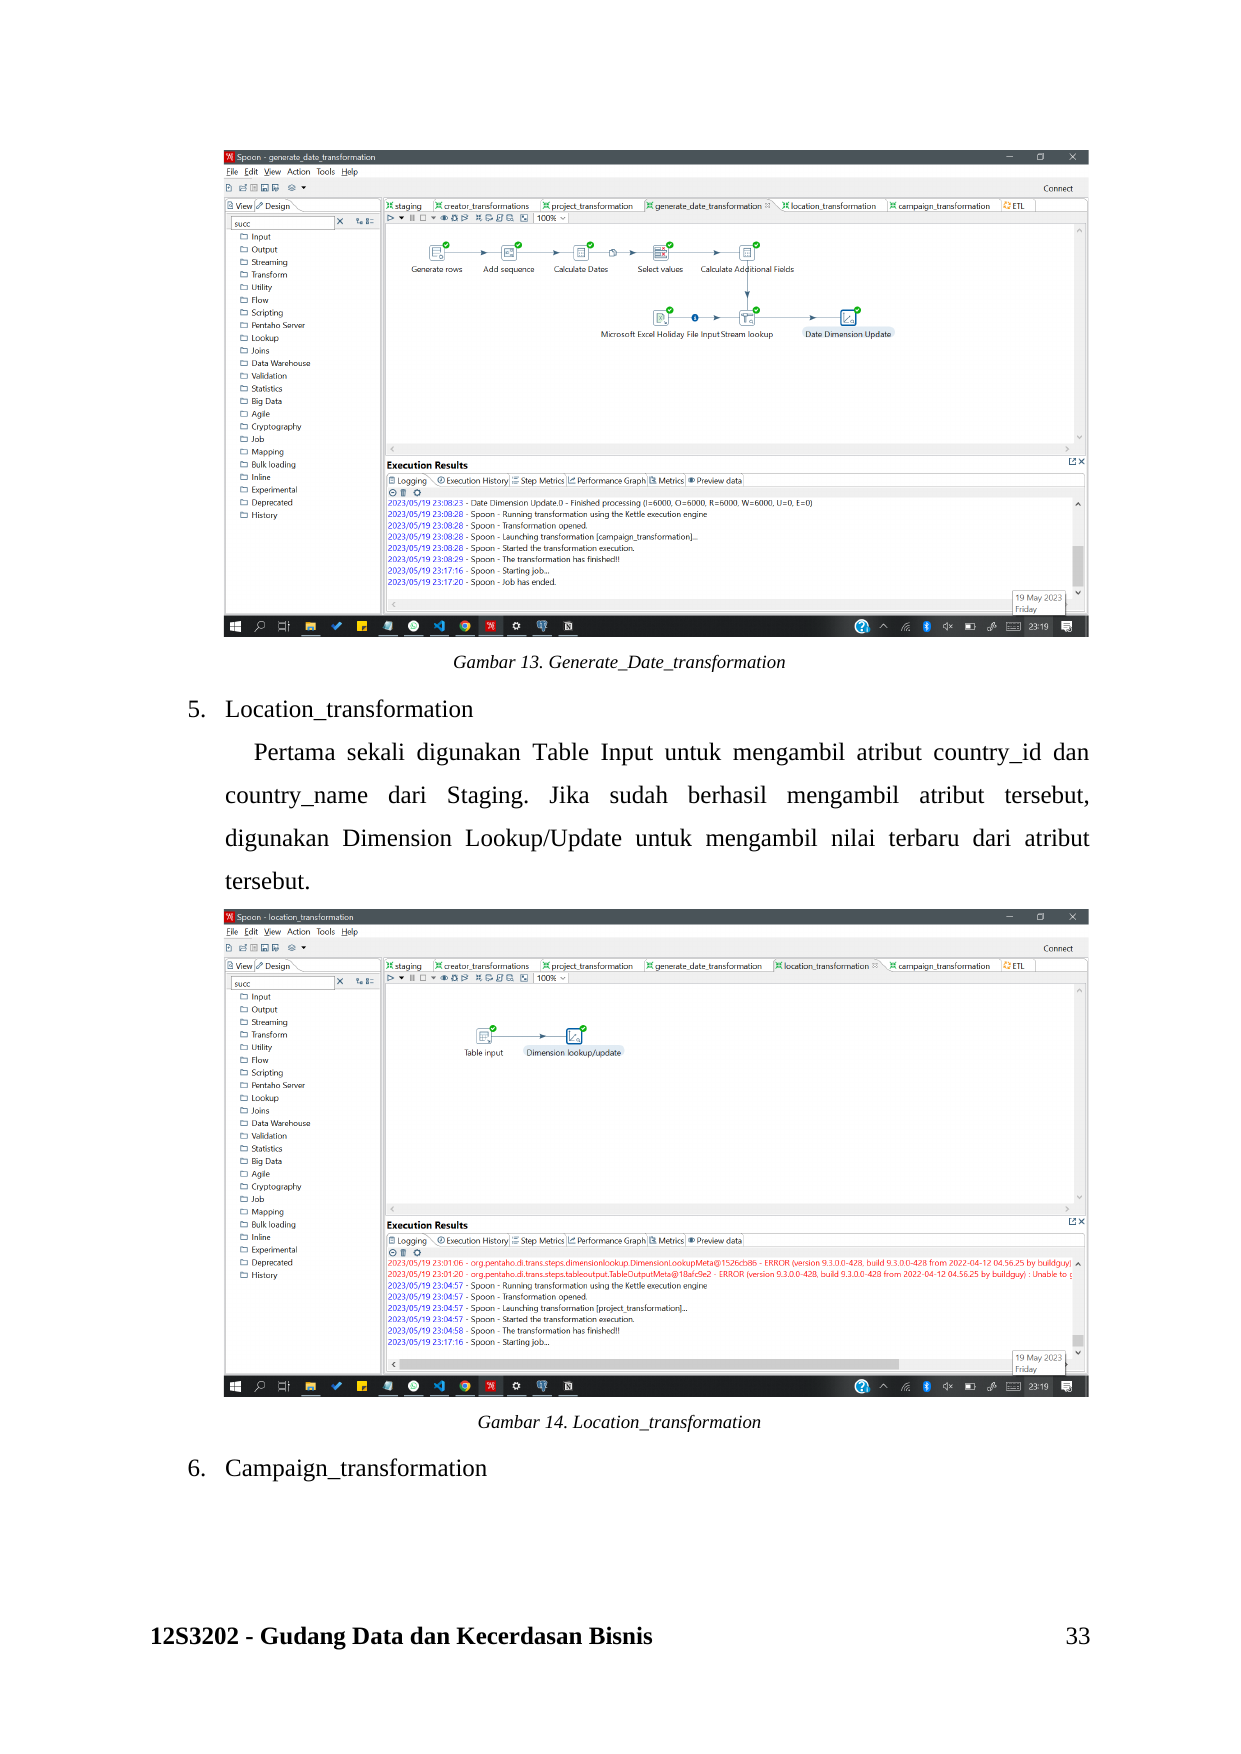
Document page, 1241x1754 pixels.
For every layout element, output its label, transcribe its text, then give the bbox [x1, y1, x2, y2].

text Pertama sekali digunakan Table Input untuk mengambil atribut country_id dan country_name dari Staging. Jika sudah berhasil mengambil atribut tersebut, digunakan Dimension Lookup/Update untuk mengambil nilai terbaru dari atribut tersebut. [225, 737, 1090, 895]
picture [223, 909, 1089, 1397]
list Campaign_transformation [187, 1453, 1090, 1482]
picture [223, 150, 1089, 637]
list Location_transformation [187, 694, 1090, 722]
